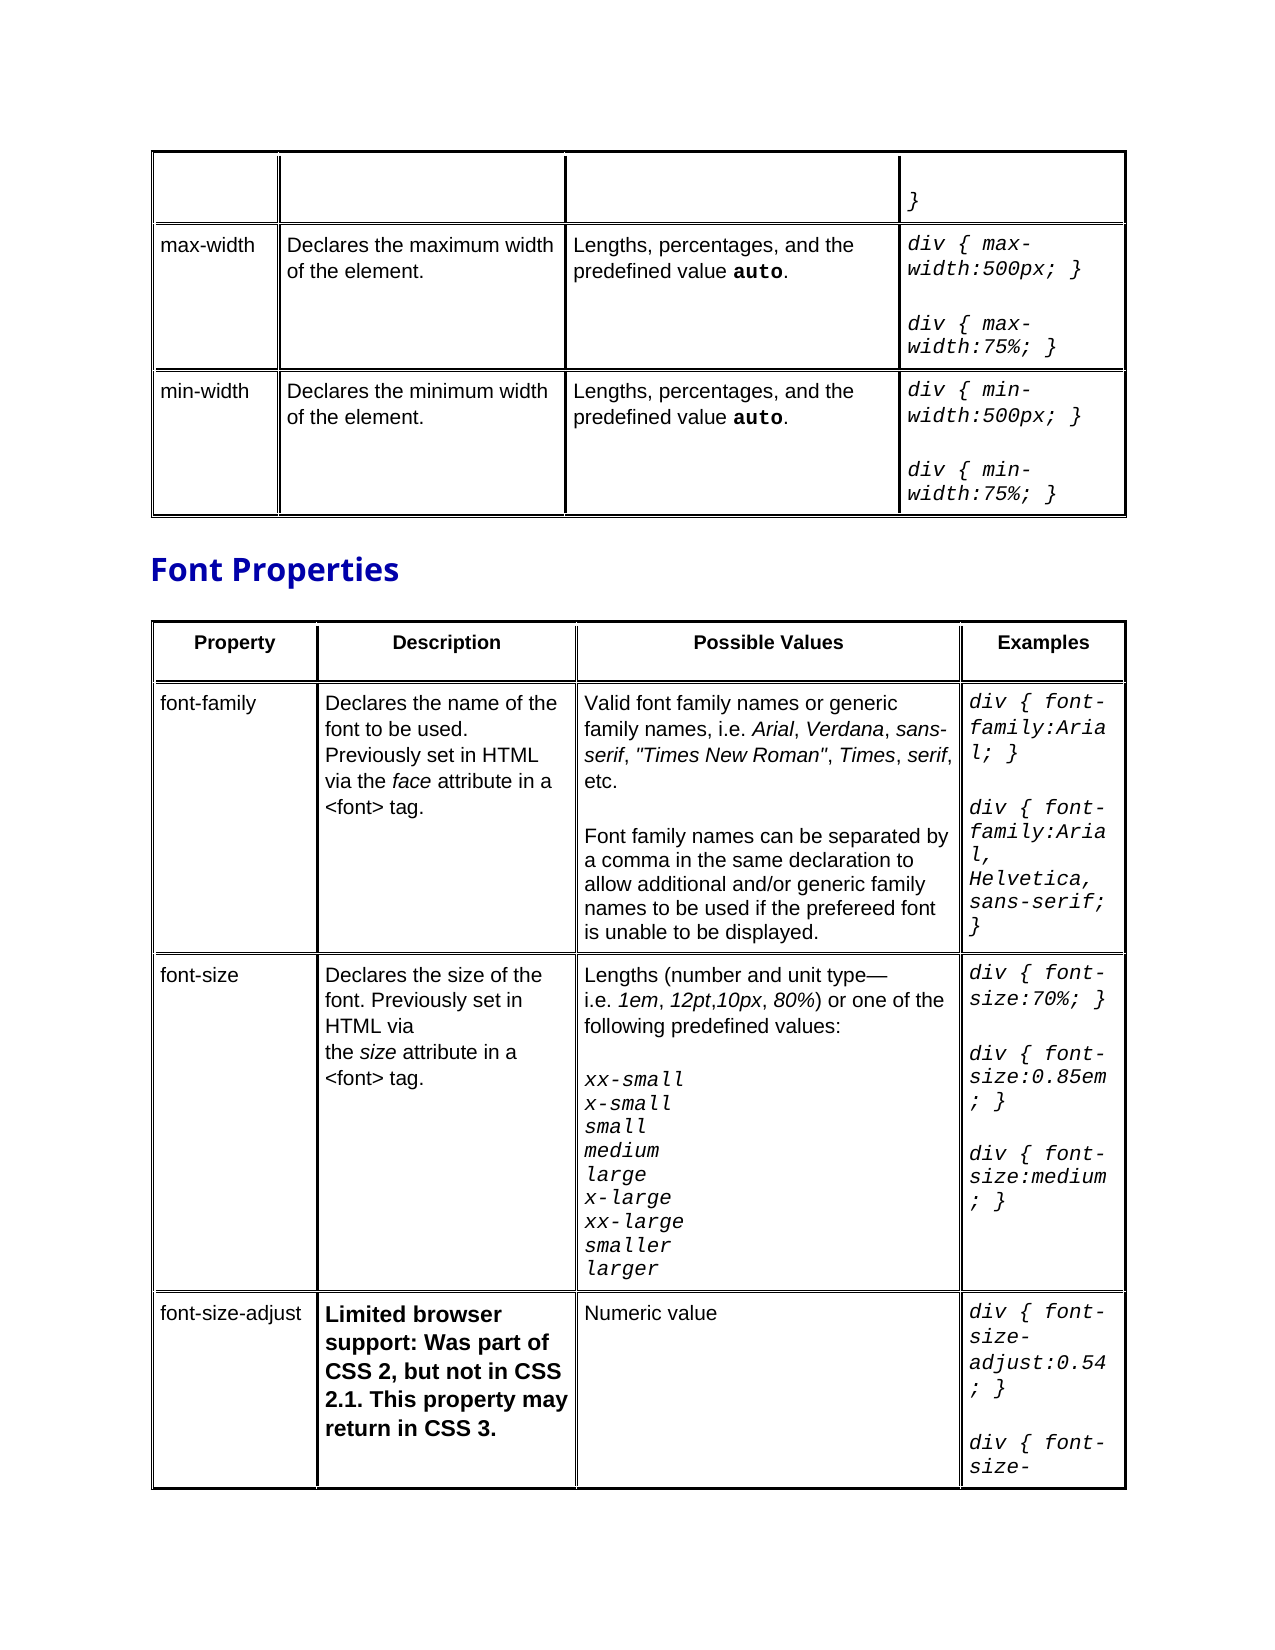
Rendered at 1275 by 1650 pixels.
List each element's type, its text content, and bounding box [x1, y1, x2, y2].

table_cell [317, 1293, 576, 1487]
table_cell div { font-family:Arial; } div { font-family:Arial, Helvetica, sans-serif; } [963, 680, 1125, 951]
table_header Examples [961, 623, 1124, 680]
table_header Property [154, 622, 317, 680]
table_cell div { font-size:70%; } div { font-size:0.85em; } div { font-size:medium; } [963, 951, 1125, 1290]
table_cell Declares the minimum width of the element. [279, 372, 565, 514]
table_cell font-family [154, 680, 316, 951]
table_cell font-size-adjust [152, 1290, 317, 1487]
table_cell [567, 225, 898, 368]
table_cell Numeric value [576, 1290, 961, 1487]
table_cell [899, 153, 1124, 222]
table_cell Lengths (number and unit type— i.e. 1em, 12pt,10px, 80%) or one of the following predefined values: xx-small x-small small medium large x-large xx-large smaller larger [578, 955, 959, 1290]
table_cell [961, 1290, 1126, 1487]
table_cell Declares the size of the font. Previously set in HTML via the size attribute in a <font> tag. [319, 955, 575, 1290]
table_cell div { min-width:500px; } div { min-width:75%; } [899, 368, 1125, 514]
table_cell Lengths, percentages, and the predefined value auto. [565, 372, 899, 514]
table_cell div { max-width:500px; } div { max-width:75%; } [899, 222, 1126, 368]
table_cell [279, 152, 565, 222]
table_cell min-width [154, 368, 279, 514]
table_cell font-size [154, 951, 316, 1290]
table_header Description [317, 623, 576, 680]
table_cell Valid font family names or generic family names, i.e. Arial, Verdana, sans-serif, "Times New Roman", Times, serif, etc. Font family names can be separated by a comma in the same declaration to allow additional and/or generic family names to be used if the prefereed font is unable to be displayed. [578, 684, 959, 951]
table_cell Declares the name of the font to be used. Previously set in HTML via the face attribute in a <font> tag. [319, 684, 575, 951]
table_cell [565, 153, 899, 222]
table_header Possible Values [576, 622, 961, 680]
table_cell max-width [152, 222, 279, 368]
table_cell width [154, 152, 279, 222]
table_cell Declares the maximum width of the element. [281, 225, 564, 368]
subtitle Font Properties [150, 547, 1125, 591]
